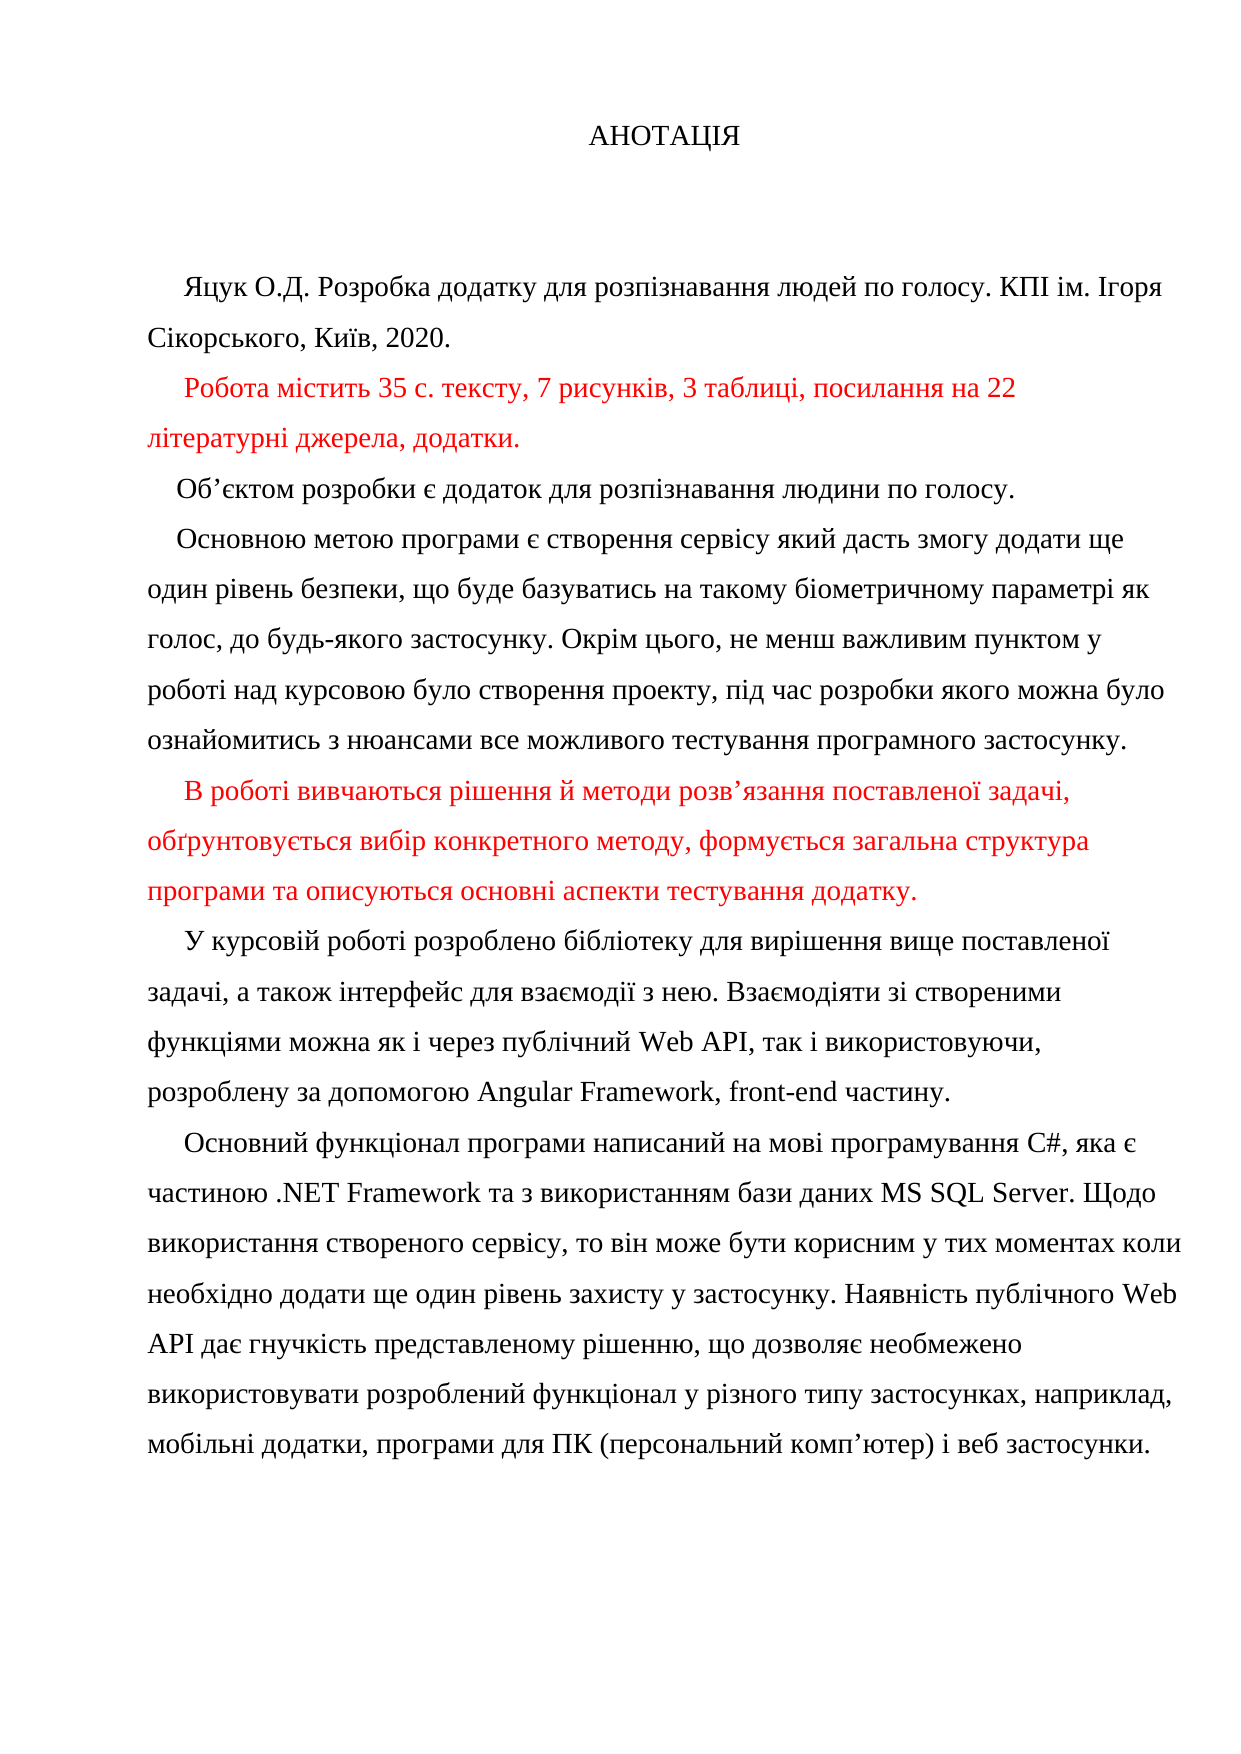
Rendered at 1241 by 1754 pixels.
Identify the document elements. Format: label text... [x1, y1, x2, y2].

text Яцук О.Д. Розробка додатку для розпізнавання людей по голосу. КПІ ім. Ігоря [147, 269, 1182, 303]
text Робота містить 35 с. тексту, 7 рисунків, 3 таблиці, посилання на 22 [147, 370, 1182, 404]
text В роботі вивчаються рішення й методи розв’язання поставленої задачі, обґрунтовується вибір конкретного методу, формується загальна структура програми та описуються основні аспекти тестування додатку. [147, 773, 1182, 907]
text Основний функціонал програми написаний на мові програмування C#, яка є частиною .NET Framework та з використанням бази даних MS SQL Server. Щодо використання створеного сервісу, то він може бути корисним у тих моментах коли необхідно додати ще один рівень захисту у застосунку. Наявність публічного Web API дає гнучкість представленому рішенню, що дозволяє необмежено використовувати розроблений функціонал у різного типу застосунках, наприклад, мобільні додатки, програми для ПК (персональний комп’ютер) і веб застосунки. [147, 1125, 1182, 1460]
text Об’єктом розробки є додаток для розпізнавання людини по голосу. [147, 471, 1182, 504]
text Основною метою програми є створення сервісу який дасть змогу додати ще один рівень безпеки, що буде базуватись на такому біометричному параметрі як голос, до будь-якого застосунку. Окрім цього, не менш важливим пунктом у роботі над курсовою було створення проекту, під час розробки якого можна було ознайомитись з нюансами все можливого тестування програмного застосунку. [147, 521, 1182, 756]
text літературні джерела, додатки. [147, 420, 1182, 454]
text Сікорського, Київ, 2020. [147, 320, 1182, 353]
text У курсовій роботі розроблено бібліотеку для вирішення вище поставленої задачі, а також інтерфейс для взаємодії з нею. Взаємодіяти зі створеними функціями можна як і через публічний Web API, так і використовуючи, розроблену за допомогою Angular Framework, front-end частину. [147, 923, 1182, 1108]
text АНОТАЦІЯ [147, 118, 1182, 152]
